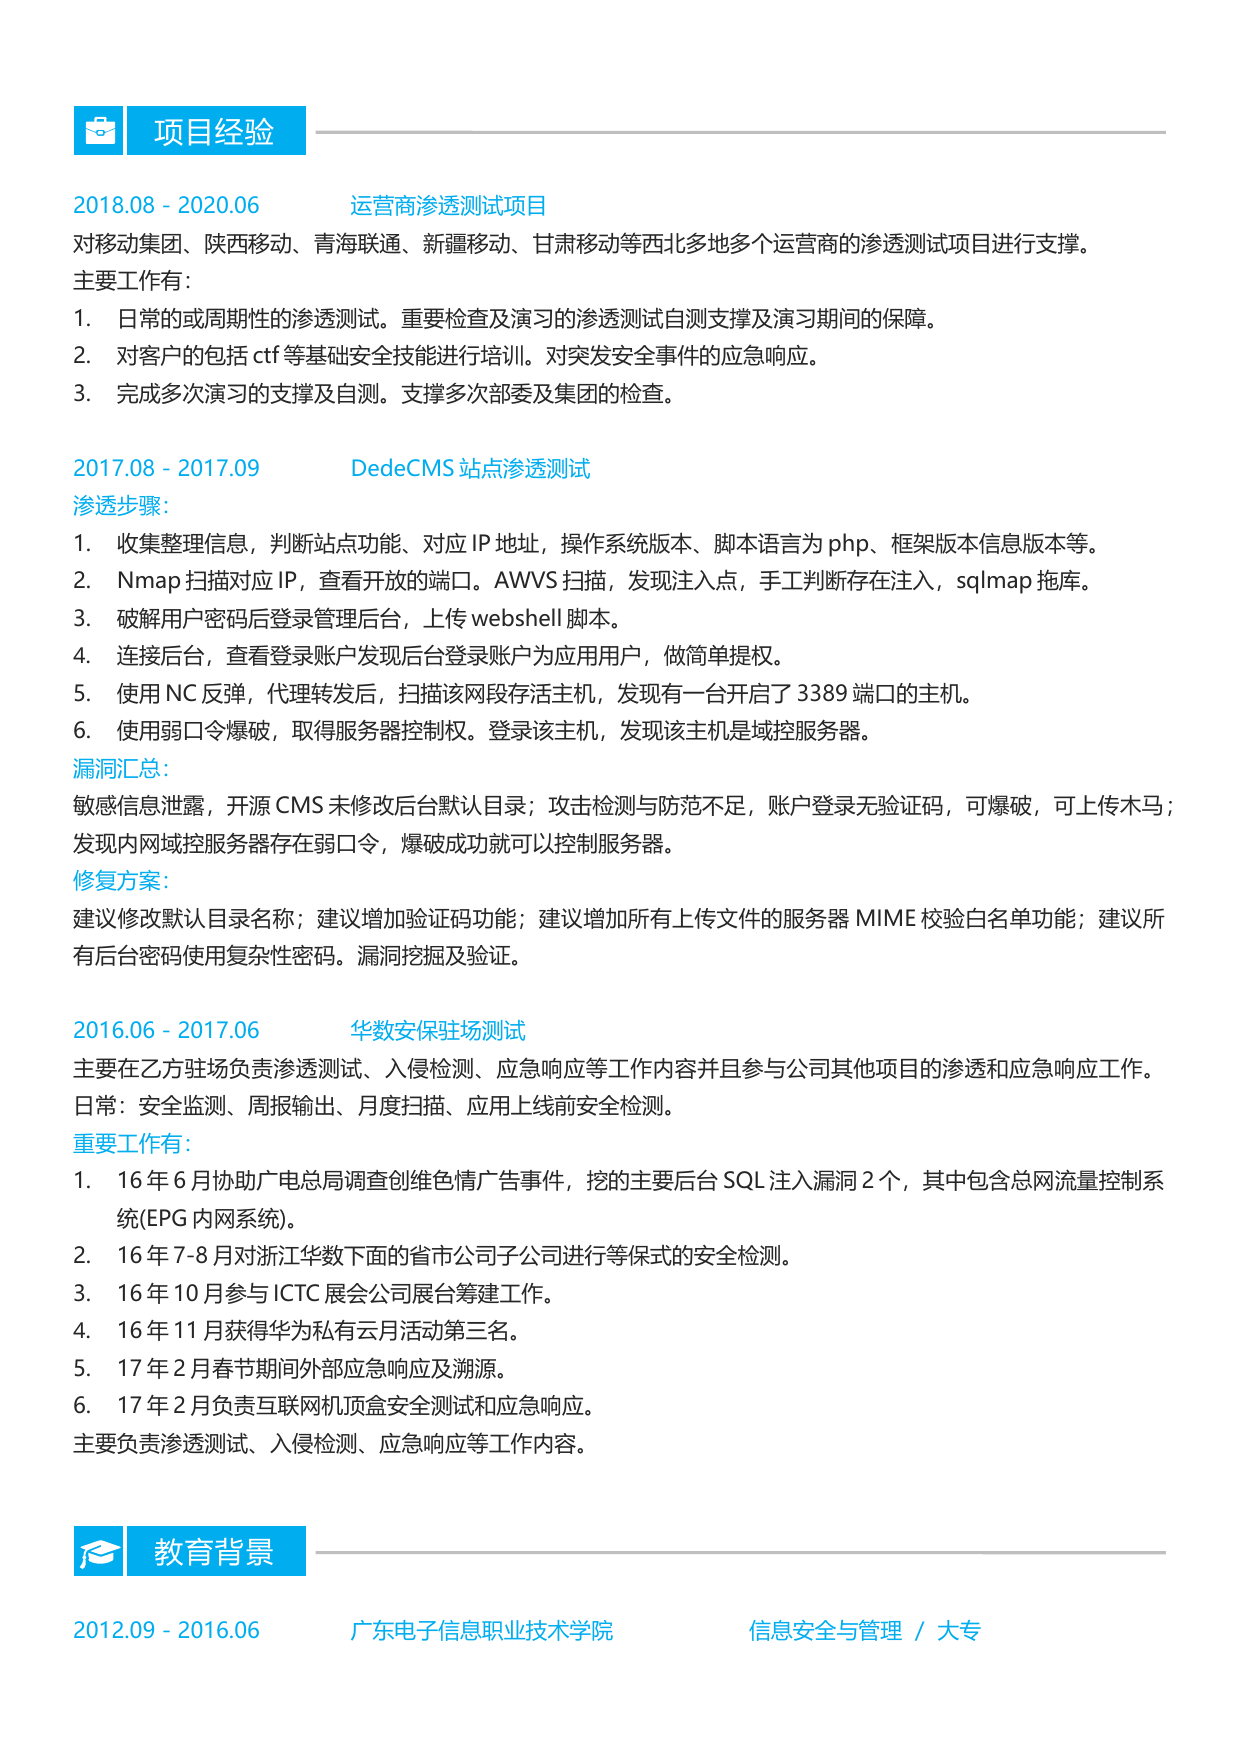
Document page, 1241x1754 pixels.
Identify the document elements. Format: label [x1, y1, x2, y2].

picture [81, 771, 86, 779]
picture [468, 196, 474, 210]
